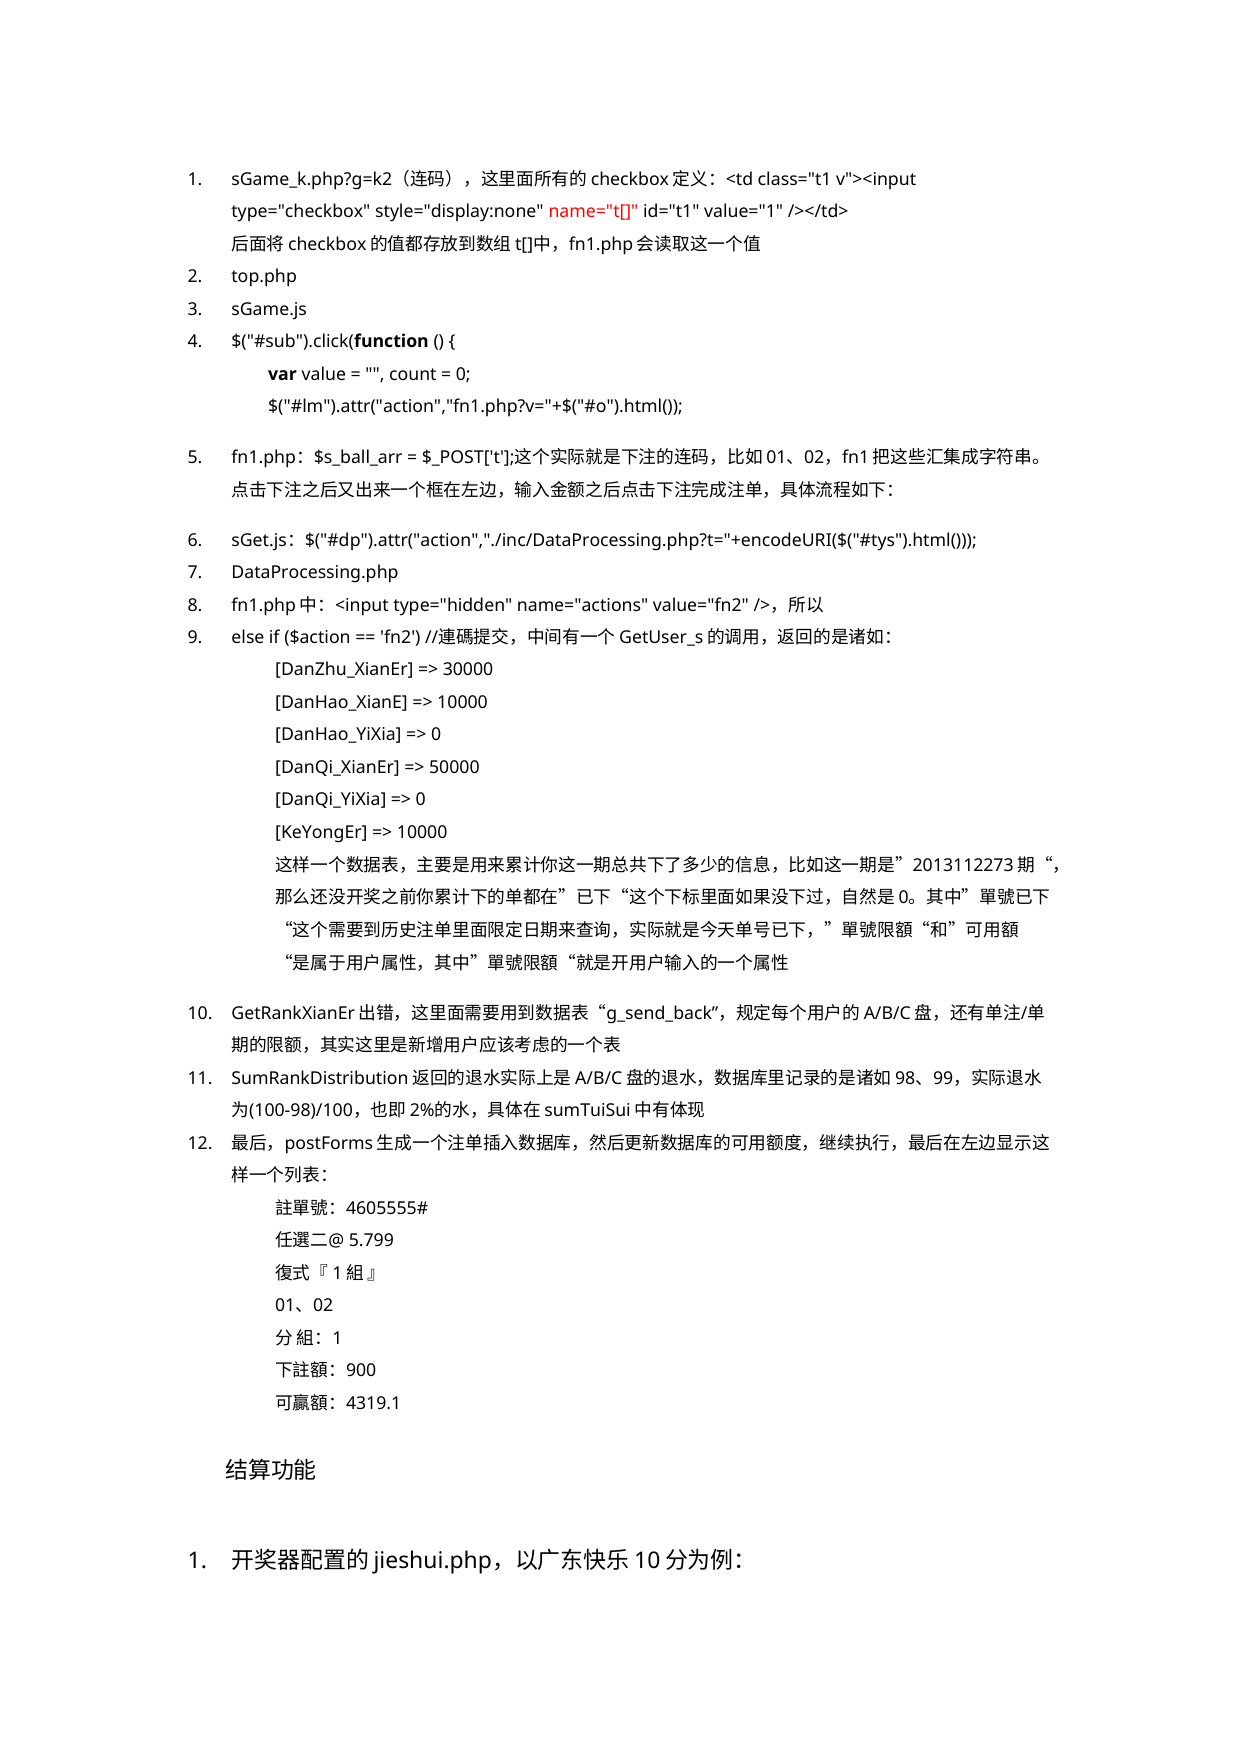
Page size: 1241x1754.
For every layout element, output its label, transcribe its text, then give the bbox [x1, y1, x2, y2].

list else if ($action == 'fn2') //連碼提交，中间有一个GetUser_s的调用，返回的是诸如： [187, 620, 1053, 653]
list 註單號：4605555# 任選二@ 5.799 復式『 1組 』 01、02 分 組：1 下註額：900 可贏額：4319.1 [275, 1190, 1053, 1418]
list [DanZhu_XianEr] => 30000 [DanHao_XianE] => 10000 [DanHao_YiXia] => 0 [DanQi_XianEr] => 50000 [DanQi_YiXia] => 0 [KeYongEr] => 10000 这样一个数据表，主要是用来累计你这一期总共下了多少的信息，比如这一期是”2013112273期“，那么还没开奖之前你累计下的单都在”已下“这个下标里面如果没下过，自然是0。其中”單號已下“这个需要到历史注单里面限定日期来查询，实际就是今天单号已下，”單號限額“和”可用額“是属于用户属性，其中”單號限額“就是开用户输入的一个属性 [275, 653, 1053, 978]
list GetRankXianEr出错，这里面需要用到数据表“g_send_back”，规定每个用户的A/B/C盘，还有单注/单期的限额，其实这里是新增用户应该考虑的一个表 [187, 995, 1053, 1060]
list SumRankDistribution返回的退水实际上是A/B/C盘的退水，数据库里记录的是诸如98、99，实际退水为(100-98)/100，也即2%的水，具体在sumTuiSui中有体现 [187, 1060, 1053, 1125]
list 最后，postForms生成一个注单插入数据库，然后更新数据库的可用额度，继续执行，最后在左边显示这样一个列表： [187, 1125, 1053, 1190]
list DataProcessing.php [187, 555, 1053, 588]
list fn1.php中：<input type="hidden" name="actions" value="fn2" />，所以 [187, 588, 1053, 620]
list top.php [187, 259, 1053, 292]
list sGame.js [187, 292, 1053, 324]
text 结算功能 [225, 1436, 1053, 1501]
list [187, 1526, 1053, 1591]
list fn1.php：$s_ball_arr = $_POST['t'];这个实际就是下注的连码，比如01、02，fn1把这些汇集成字符串。点击下注之后又出来一个框在左边，输入金额之后点击下注完成注单，具体流程如下： [187, 440, 1053, 505]
list sGame_k.php?g=k2（连码），这里面所有的checkbox定义：<td class="t1 v"><input type="checkbox" style="display:none" name="t[]" id="t1" value="1" /></td> 后面将checkbox的值都存放到数组t[]中，fn1.php会读取这一个值 [187, 162, 1053, 259]
list $("#sub").click(function () { var value = "", count = 0; $("#lm").attr("action","fn1.php?v="+$("#o").html()); [187, 324, 1053, 422]
list sGet.js：$("#dp").attr("action","./inc/DataProcessing.php?t="+encodeURI($("#tys").html())); [187, 523, 1053, 555]
